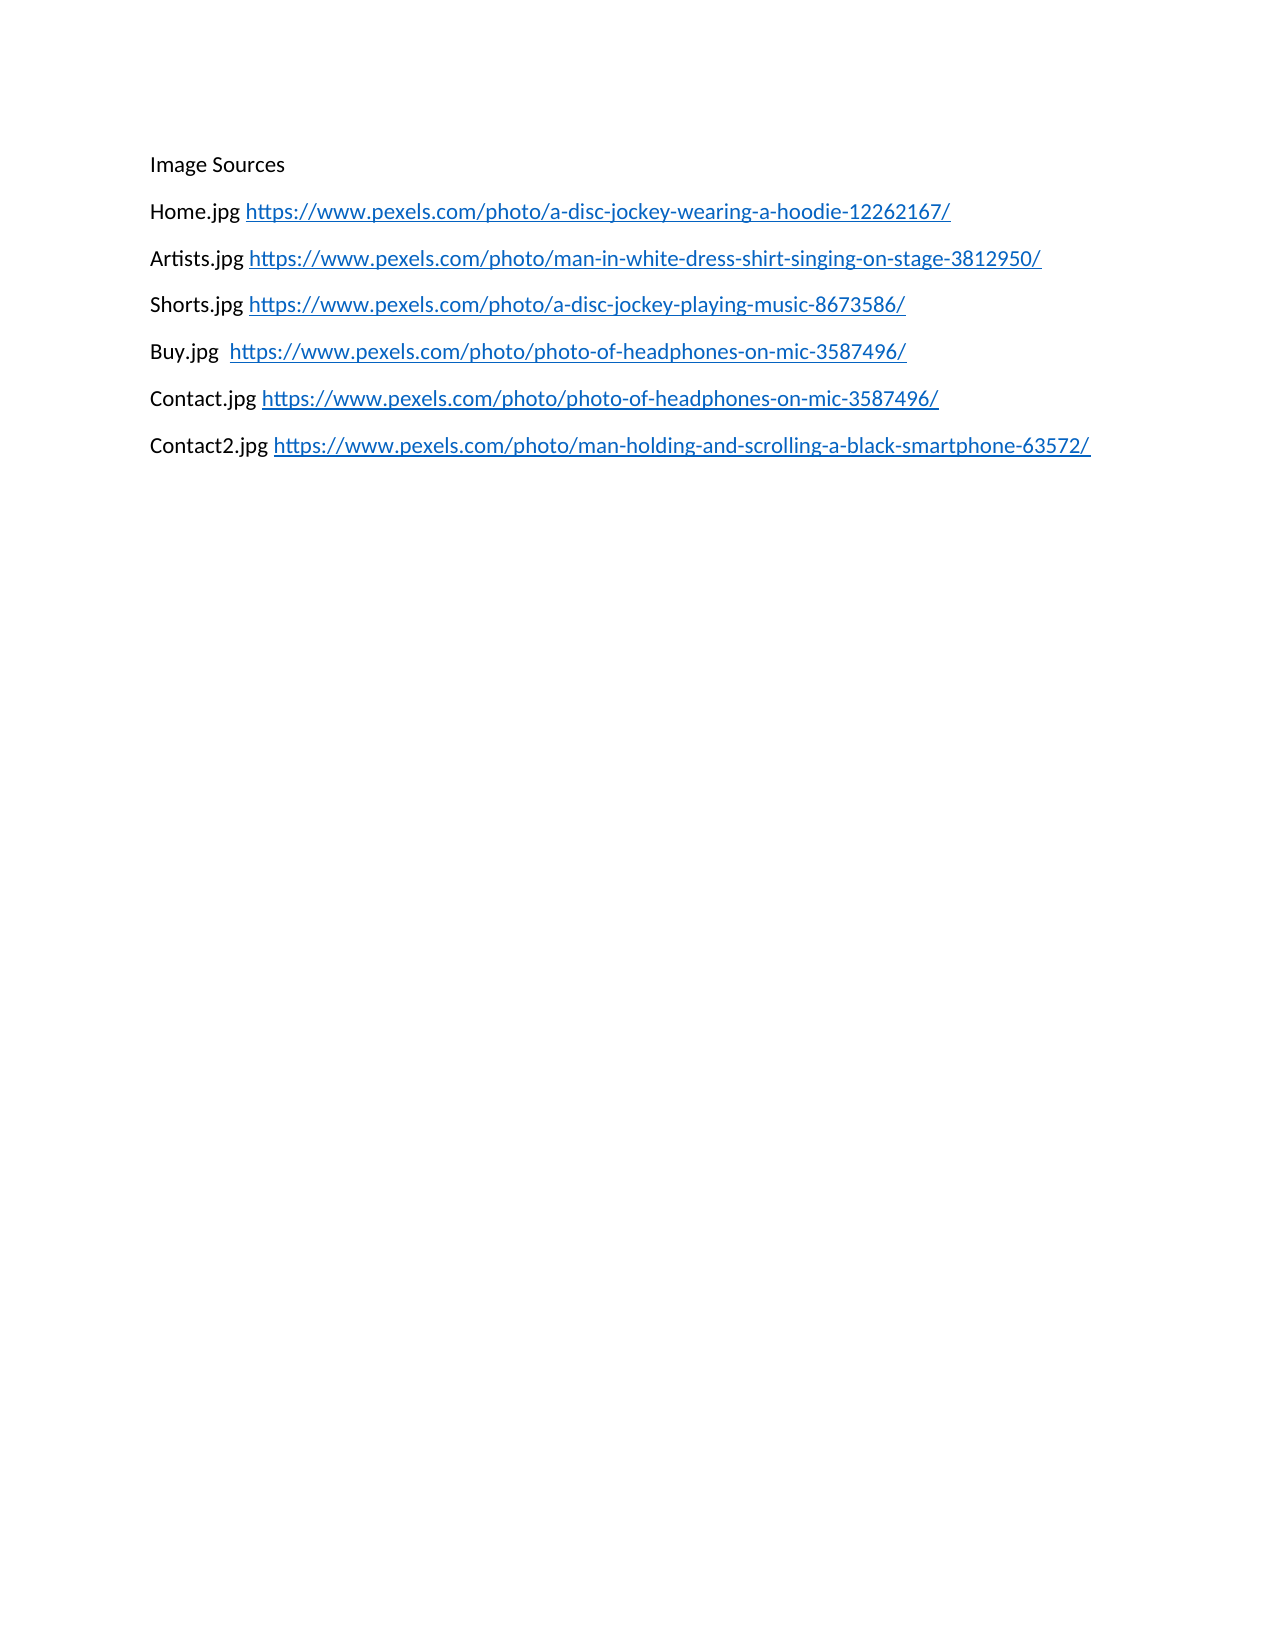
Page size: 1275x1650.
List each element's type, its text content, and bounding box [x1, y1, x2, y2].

text Contact2.jpg https://www.pexels.com/photo/man-holding-and-scrolling-a-black-smartphone-63572/ [150, 431, 1125, 459]
text Image Sources [150, 150, 1125, 178]
text Artists.jpg https://www.pexels.com/photo/man-in-white-dress-shirt-singing-on-stage-3812950/ [150, 244, 1125, 272]
text Buy.jpg https://www.pexels.com/photo/photo-of-headphones-on-mic-3587496/ [150, 337, 1125, 366]
text Shorts.jpg https://www.pexels.com/photo/a-disc-jockey-playing-music-8673586/ [150, 291, 1125, 319]
text Contact.jpg https://www.pexels.com/photo/photo-of-headphones-on-mic-3587496/ [150, 384, 1125, 412]
text Home.jpg https://www.pexels.com/photo/a-disc-jockey-wearing-a-hoodie-12262167/ [150, 197, 1125, 225]
